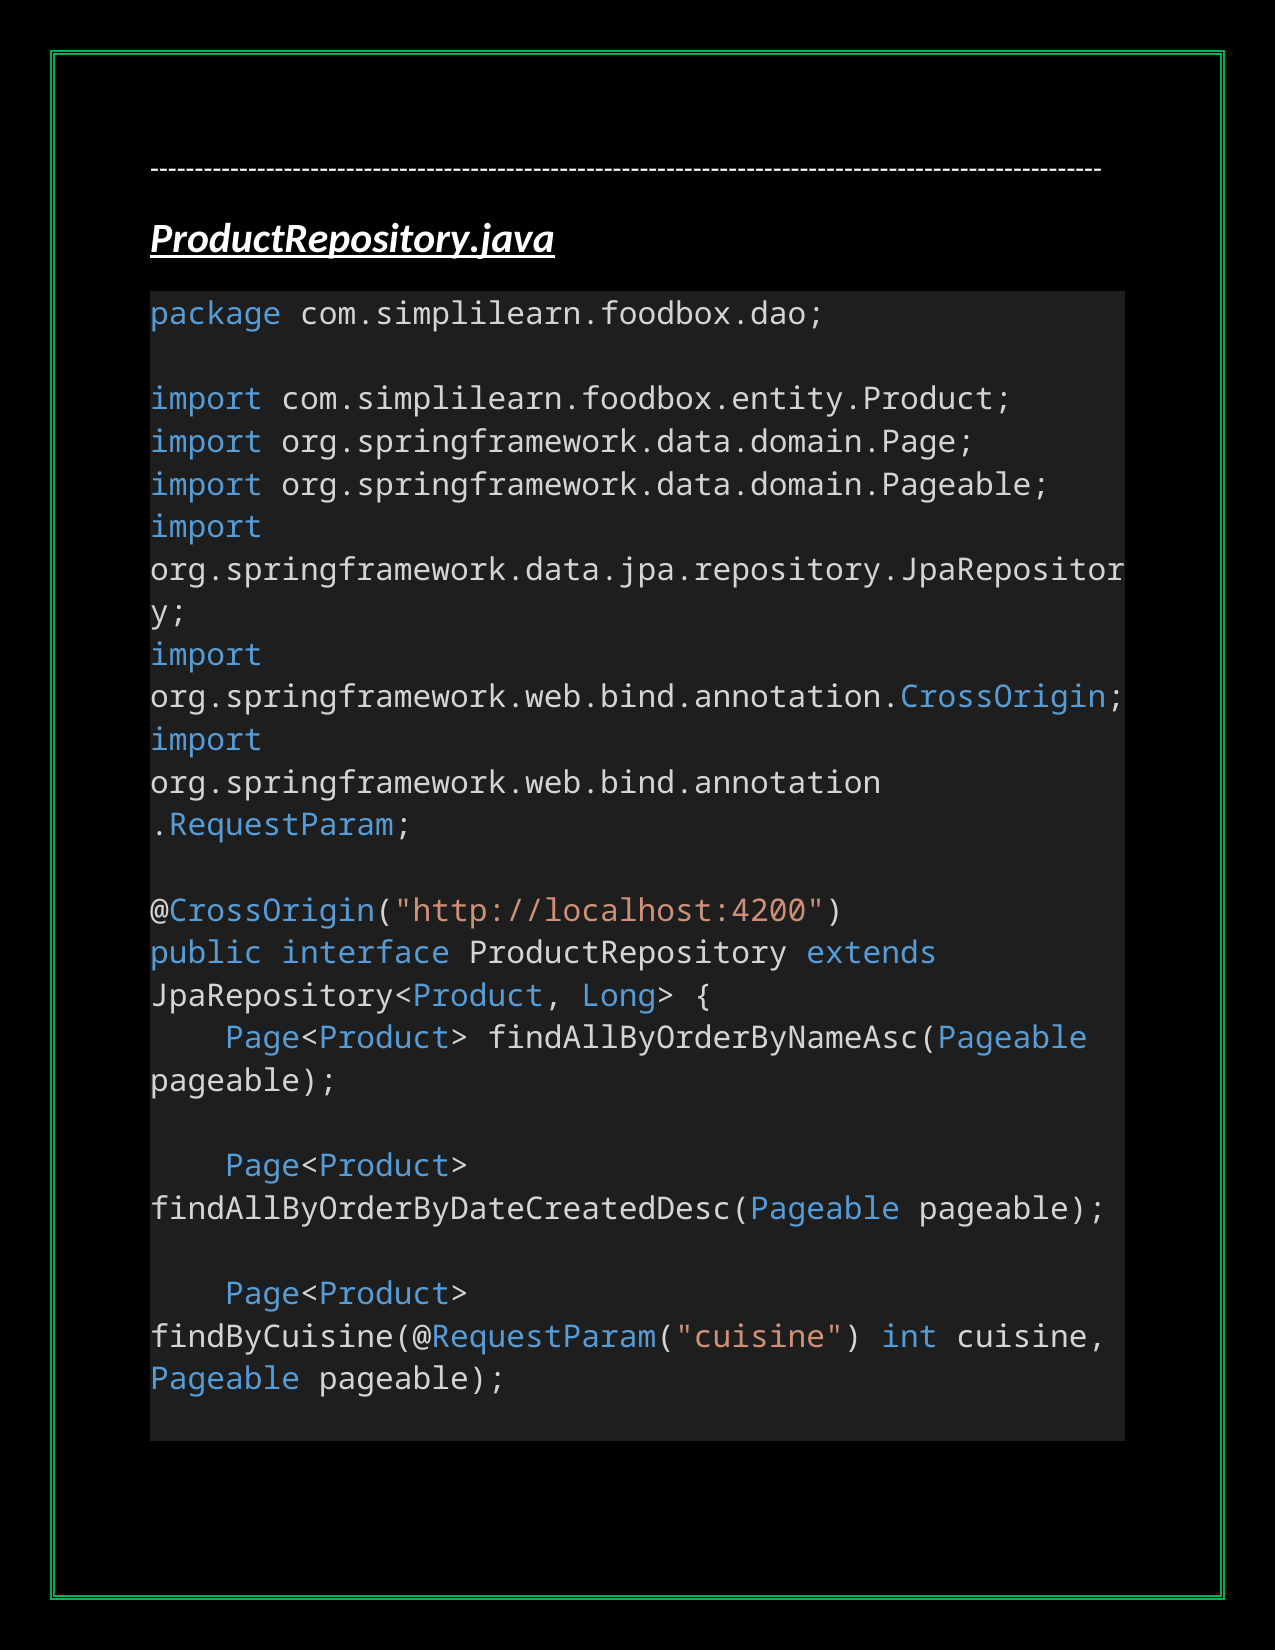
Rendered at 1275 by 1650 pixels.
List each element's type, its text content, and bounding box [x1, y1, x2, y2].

text import org.springframework.web.bind.annotation.CrossOrigin; [150, 632, 1125, 717]
text import com.simplilearn.foodbox.entity.Product; [150, 376, 1125, 419]
text package com.simplilearn.foodbox.dao; [150, 291, 1125, 334]
text ProductRepository.java [150, 212, 1125, 263]
text import org.springframework.data.domain.Pageable; [150, 461, 1125, 504]
text ----------------------------------------------------------------------------------------------------------- [150, 150, 1125, 186]
text import org.springframework.web.bind.annotation.RequestParam; [150, 717, 1125, 845]
text public interface ProductRepository extends JpaRepository<Product, Long> { [150, 930, 1125, 1015]
text import org.springframework.data.domain.Page; [150, 419, 1125, 461]
text @CrossOrigin("http://localhost:4200") [150, 887, 1125, 930]
text Page<Product> findAllByOrderByNameAsc(Pageable pageable); [150, 1015, 1125, 1101]
text Page<Product> findAllByOrderByDateCreatedDesc(Pageable pageable); [150, 1143, 1125, 1228]
text Page<Product> findByCuisine(@RequestParam("cuisine") int cuisine, Pageable pageable); [150, 1271, 1125, 1399]
text import org.springframework.data.jpa.repository.JpaRepository; [150, 504, 1125, 632]
